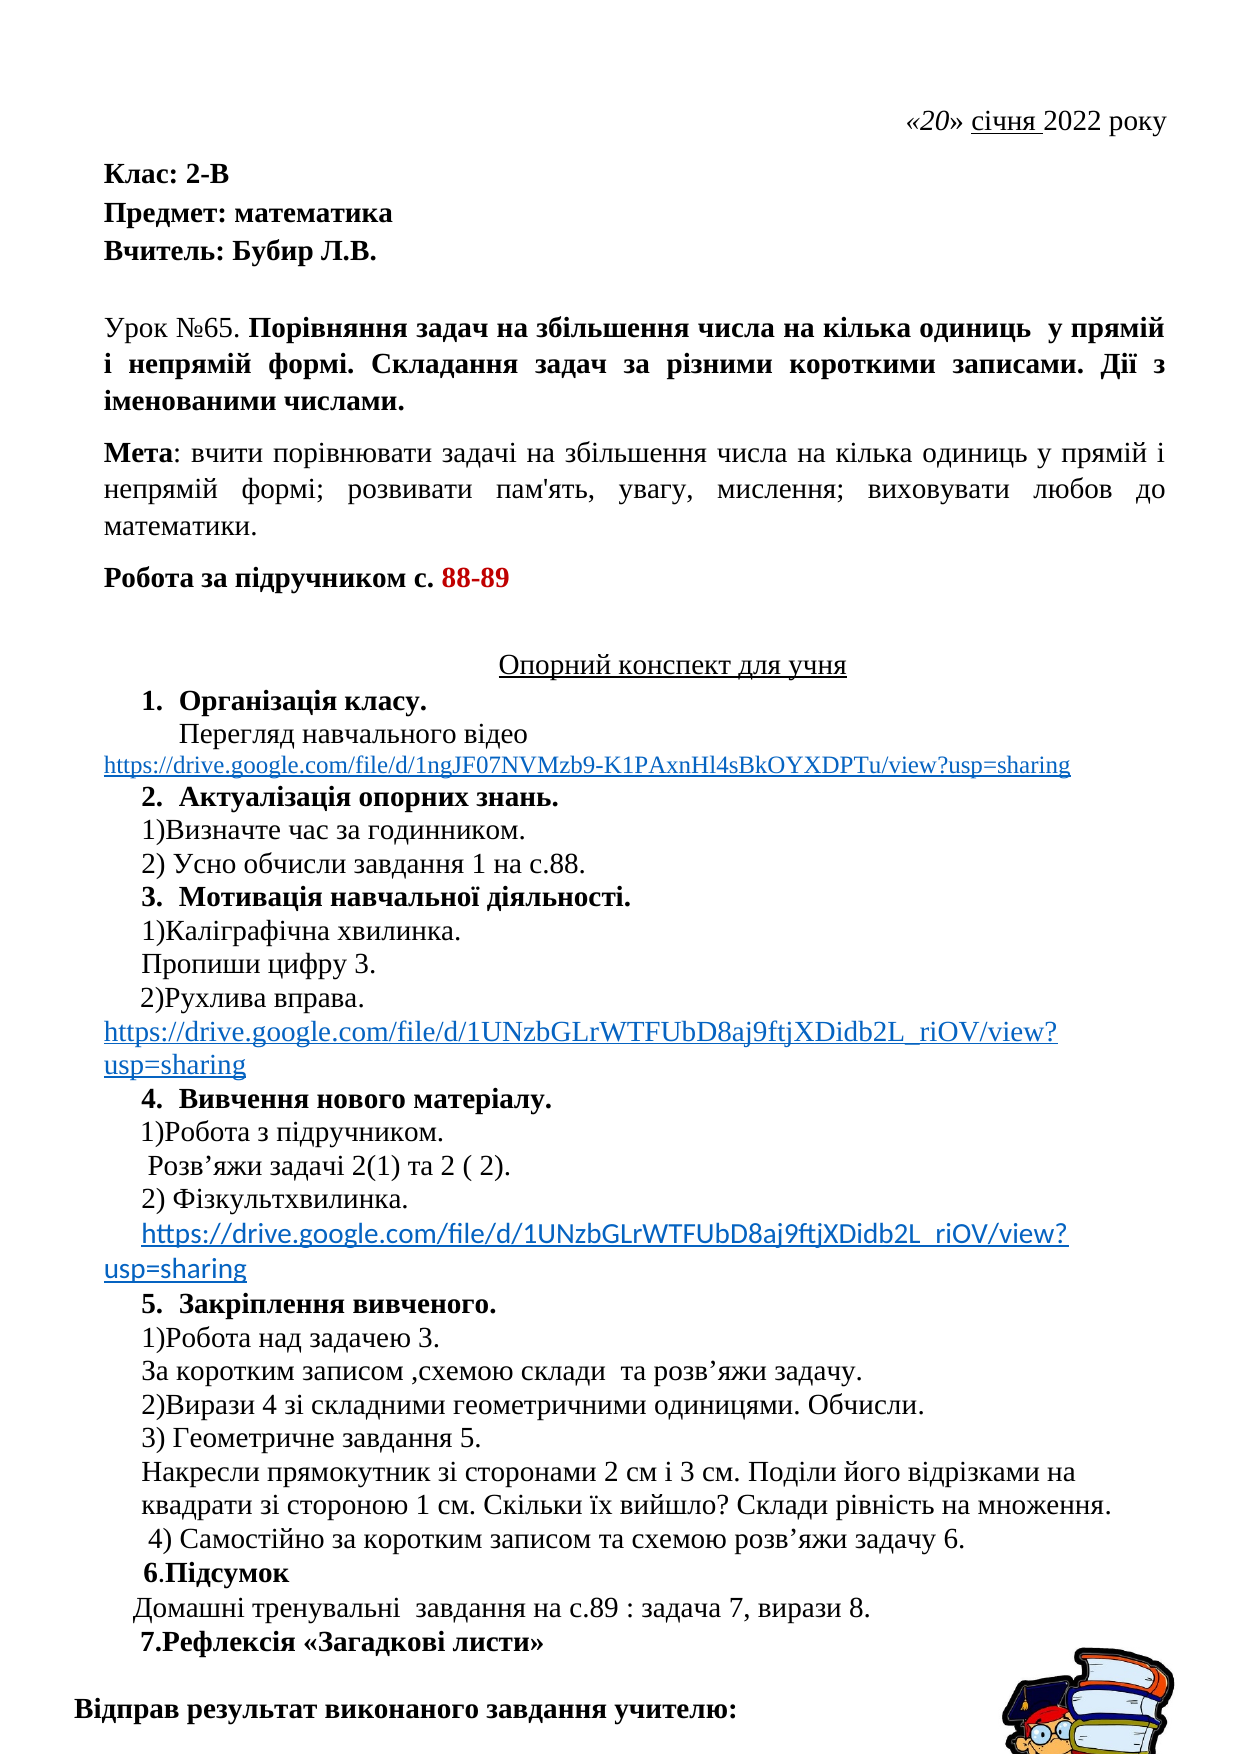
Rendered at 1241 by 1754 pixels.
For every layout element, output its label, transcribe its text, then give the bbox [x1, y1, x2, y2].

text Мета: вчити порівнювати задачі на збільшення числа на кілька одиниць у прямій і непрямій формі; розвивати пам'ять, увагу, мислення; виховувати любов до математики. [103, 436, 1167, 541]
text Пропиши цифру 3. [141, 947, 1167, 980]
text 7.Рефлексія «Загадкові листи» [103, 1624, 1167, 1657]
text Домашні тренувальні завдання на с.89 : задача 7, вирази 8. [103, 1590, 1167, 1624]
text 3) Геометричне завдання 5. [141, 1420, 1167, 1454]
list Організація класу. [141, 683, 1167, 717]
text 2) Фізкультхвилинка. [103, 1181, 1167, 1215]
text Відправ результат виконаного завдання учителю: [74, 1691, 981, 1724]
text 1)Каліграфічна хвилинка. [141, 913, 1167, 947]
text 2)Рухлива вправа. [103, 980, 1167, 1014]
text Накресли прямокутник зі сторонами 2 см і 3 см. Поділи його відрізками на квадрати зі стороною 1 см. Скільки їх вийшло? Склади рівність на множення. [141, 1454, 1167, 1521]
list Закріплення вивченого. [141, 1286, 1167, 1320]
list Перегляд навчального відео [178, 717, 1167, 750]
text 6.Підсумок [103, 1554, 1167, 1590]
text Предмет: математика [103, 195, 1167, 228]
text За коротким записом ,схемою склади та розв’яжи задачу. [141, 1353, 1167, 1387]
list Вивчення нового матеріалу. [141, 1081, 1167, 1114]
text 1)Робота над задачею 3. [141, 1320, 1167, 1353]
text Розв’яжи задачі 2(1) та 2 ( 2). [103, 1148, 1167, 1181]
picture [981, 1641, 1179, 1754]
text Урок №65. Порівняння задач на збільшення числа на кілька одиниць у прямій і непрямій формі. Складання задач за різними короткими записами. Дії з іменованими числами. [103, 310, 1167, 416]
text 4) Самостійно за коротким записом та схемою розв’яжи задачу 6. [103, 1521, 1167, 1554]
list Мотивація навчальної діяльності. [141, 879, 1167, 913]
text https://drive.google.com/file/d/1UNzbGLrWTFUbD8aj9ftjXDidb2L_riOV/view?usp=sharing [103, 1014, 1167, 1081]
text 1)Визначте час за годинником. [141, 812, 1167, 846]
list Робота за підручником с. 88-89 [103, 561, 1167, 594]
text «20» січня 2022 року [103, 103, 1167, 137]
text 2) Усно обчисли завдання 1 на с.88. [141, 846, 1167, 879]
text Клас: 2-В [103, 156, 1167, 190]
list Опорний конспект для учня [178, 647, 1167, 681]
text Вчитель: Бубир Л.В. [103, 233, 1167, 267]
list Актуалізація опорних знань. [141, 779, 1167, 812]
text https://drive.google.com/file/d/1UNzbGLrWTFUbD8aj9ftjXDidb2L_riOV/view?usp=sharing [103, 1215, 1167, 1286]
text 2)Вирази 4 зі складними геометричними одиницями. Обчисли. [141, 1387, 1167, 1420]
text https://drive.google.com/file/d/1ngJF07NVMzb9-K1PAxnHl4sBkOYXDPTu/view?usp=sharing [103, 750, 1167, 779]
text 1)Робота з підручником. [103, 1114, 1167, 1148]
